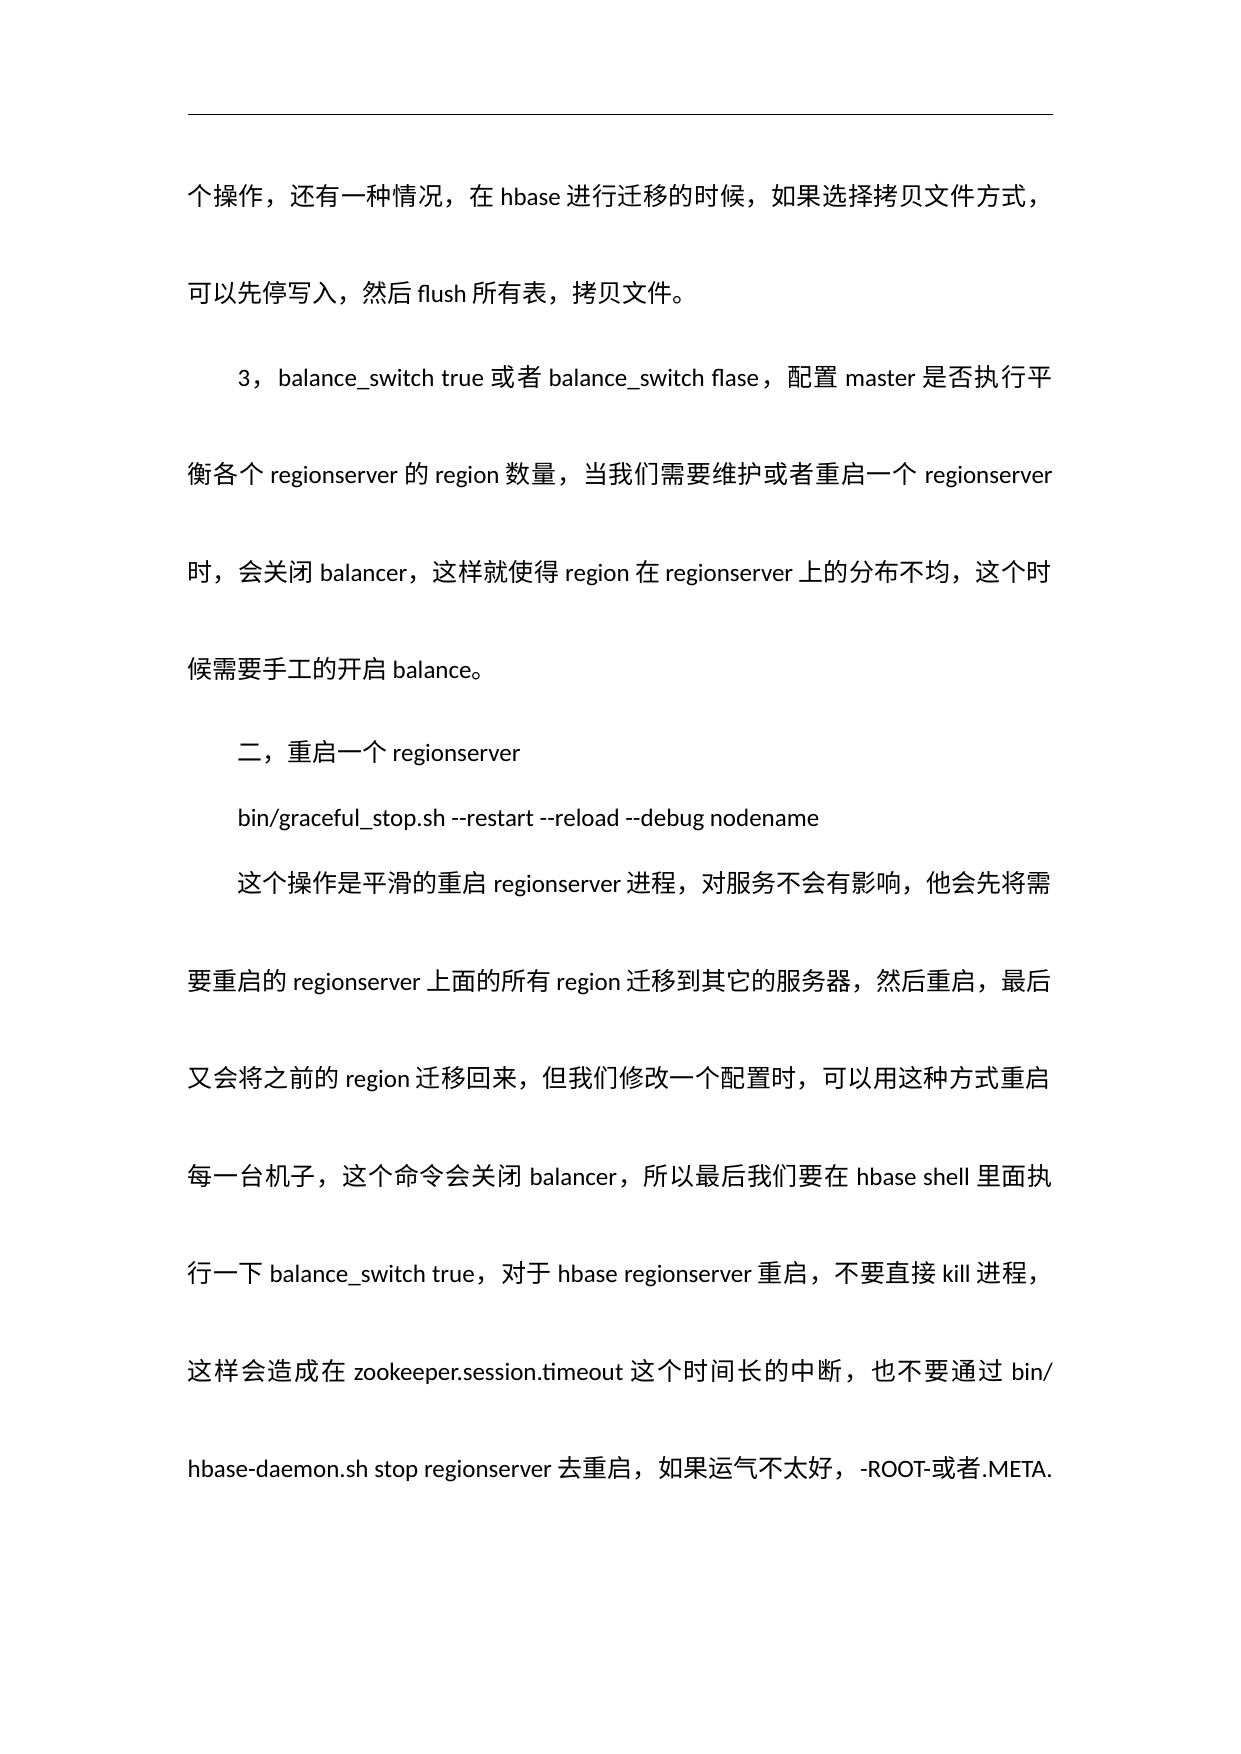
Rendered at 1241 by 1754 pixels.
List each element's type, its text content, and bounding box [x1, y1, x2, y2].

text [187, 162, 1053, 324]
text bin/graceful_stop.sh --restart --reload --debug nodename [187, 801, 1053, 834]
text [187, 849, 1053, 1499]
text 二，重启一个regionserver [187, 718, 1053, 783]
text 3，balance_switch true或者balance_switch flase，配置master是否执行平衡各个regionserver的region数量，当我们需要维护或者重启一个regionserver时，会关闭balancer，这样就使得region在regionserver上的分布不均，这个时候需要手工的开启balance。 [187, 343, 1053, 700]
